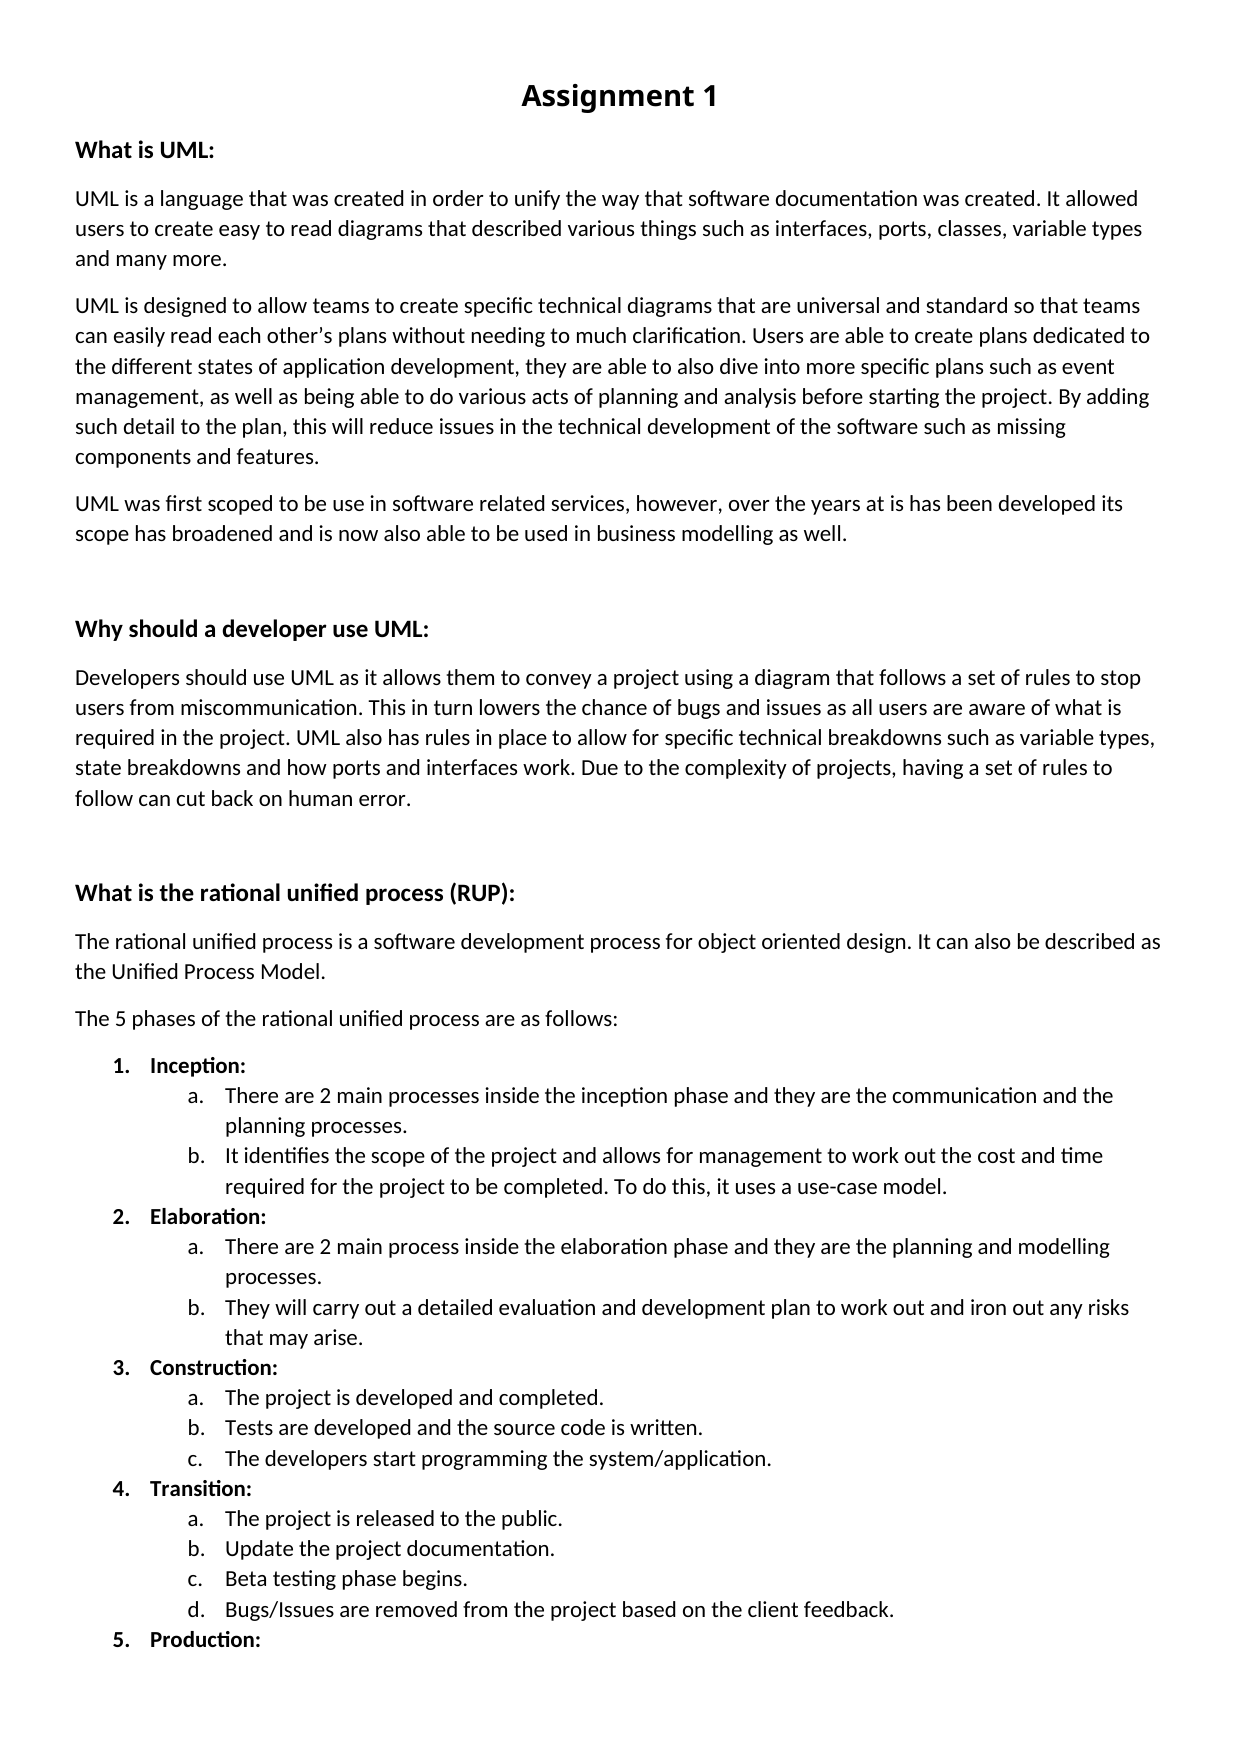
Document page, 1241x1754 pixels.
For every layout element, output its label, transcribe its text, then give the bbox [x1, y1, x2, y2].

list Elaboration: [112, 1202, 1165, 1230]
text Why should a developer use UML: [75, 613, 1165, 644]
list There are 2 main process inside the elaboration phase and they are the planning and modelling processes. [187, 1232, 1165, 1290]
list Production: [112, 1625, 1165, 1653]
list They will carry out a detailed evaluation and development plan to work out and iron out any risks that may arise. [187, 1293, 1165, 1351]
text What is the rational unified process (RUP): [75, 877, 1165, 908]
text UML was first scoped to be use in software related services, however, over the years at is has been developed its scope has broadened and is now also able to be used in business modelling as well. [75, 489, 1165, 547]
list Bugs/Issues are removed from the project based on the client feedback. [187, 1595, 1165, 1623]
text UML is a language that was created in order to unify the way that software documentation was created. It allowed users to create easy to read diagrams that described various things such as interfaces, ports, classes, variable types and many more. [75, 184, 1165, 272]
list The project is developed and completed. [187, 1383, 1165, 1411]
list Update the project documentation. [187, 1534, 1165, 1562]
text Assignment 1 [75, 75, 1165, 115]
text UML is designed to allow teams to create specific technical diagrams that are universal and standard so that teams can easily read each other’s plans without needing to much clarification. Users are able to create plans dedicated to the different states of application development, they are able to also dive into more specific plans such as event management, as well as being able to do various acts of planning and analysis before starting the project. By adding such detail to the plan, this will reduce issues in the technical development of the software such as missing components and features. [75, 291, 1165, 470]
list The developers start programming the system/application. [187, 1444, 1165, 1472]
text The 5 phases of the rational unified process are as follows: [75, 1004, 1165, 1032]
list It identifies the scope of the project and allows for management to work out the cost and time required for the project to be completed. To do this, it uses a use-case model. [187, 1142, 1165, 1200]
list Inception: [112, 1051, 1165, 1079]
list Construction: [112, 1353, 1165, 1381]
text The rational unified process is a software development process for object oriented design. It can also be described as the Unified Process Model. [75, 927, 1165, 985]
list The project is released to the public. [187, 1504, 1165, 1532]
list Beta testing phase begins. [187, 1564, 1165, 1592]
text Developers should use UML as it allows them to convey a project using a diagram that follows a set of rules to stop users from miscommunication. This in turn lowers the chance of bugs and issues as all users are aware of what is required in the project. UML also has rules in place to allow for specific technical breakdowns such as variable types, state breakdowns and how ports and interfaces work. Due to the complexity of projects, having a set of rules to follow can cut back on human error. [75, 663, 1165, 812]
text What is UML: [75, 134, 1165, 165]
list Tests are developed and the source code is written. [187, 1413, 1165, 1441]
list There are 2 main processes inside the inception phase and they are the communication and the planning processes. [187, 1081, 1165, 1139]
list Transition: [112, 1474, 1165, 1502]
